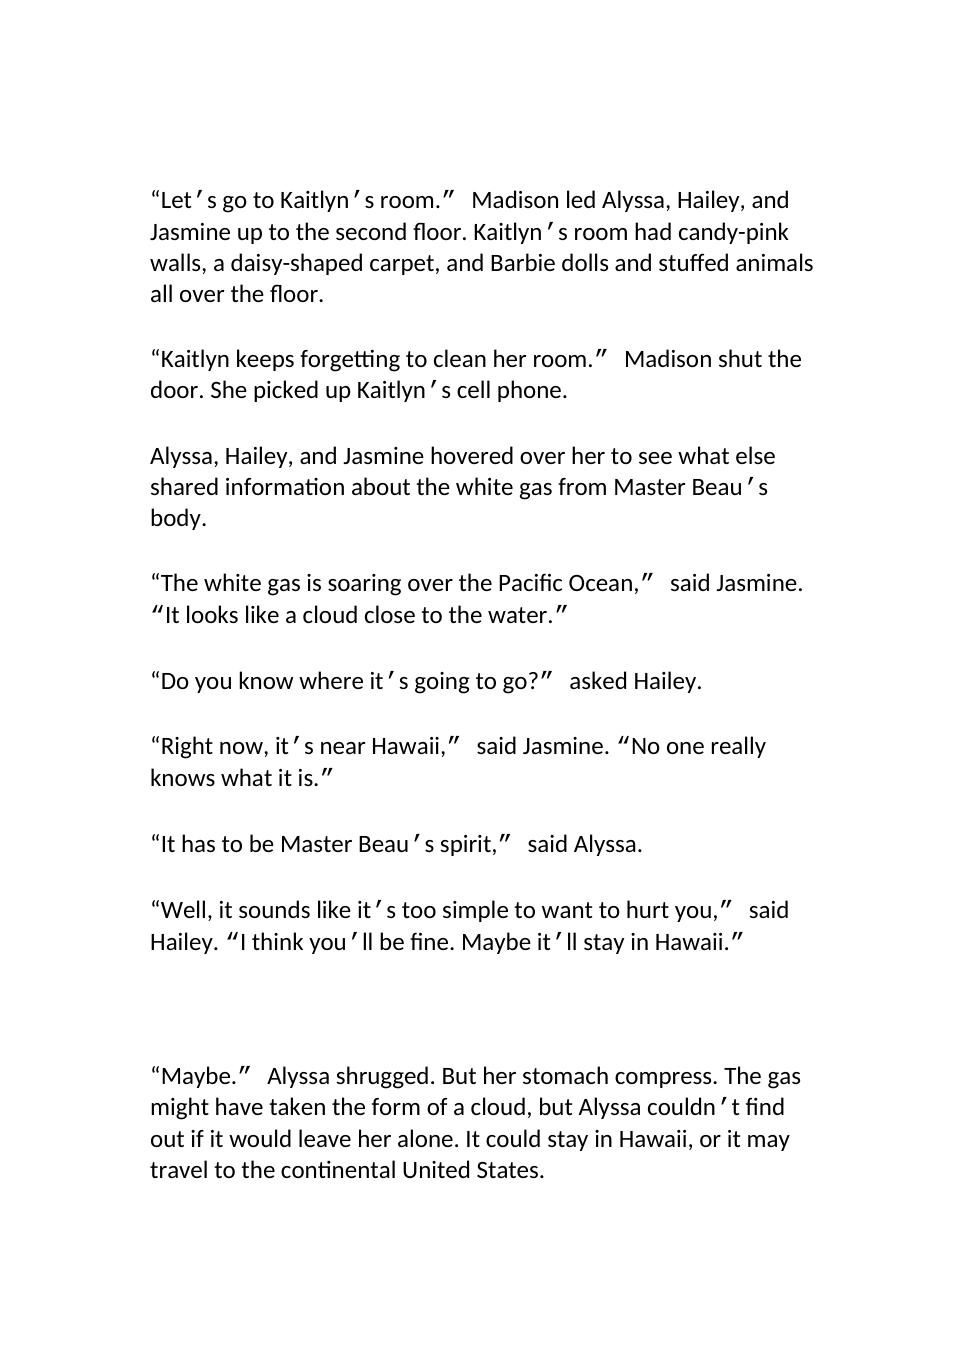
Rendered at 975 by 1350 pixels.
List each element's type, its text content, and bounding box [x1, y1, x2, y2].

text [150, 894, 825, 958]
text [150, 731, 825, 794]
text Alyssa, Hailey, and Jasmine hovered over her to see what else shared information about the white gas from Master Beau’s body. [150, 440, 825, 533]
text “Kaitlyn keeps forgetting to clean her room.” Madison shut the door. She picked up Kaitlyn’s cell phone. [150, 343, 825, 406]
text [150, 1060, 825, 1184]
text “The white gas is soaring over the Pacific Ocean,” said Jasmine. “It looks like a cloud close to the water.” [150, 567, 825, 631]
text “Do you know where it’s going to go?” asked Hailey. [150, 665, 825, 697]
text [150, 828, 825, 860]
text “Let’s go to Kaitlyn’s room.” Madison led Alyssa, Hailey, and Jasmine up to the second floor. Kaitlyn’s room had candy-pink walls, a daisy-shaped carpet, and Barbie dolls and stuffed animals all over the floor. [150, 184, 825, 309]
